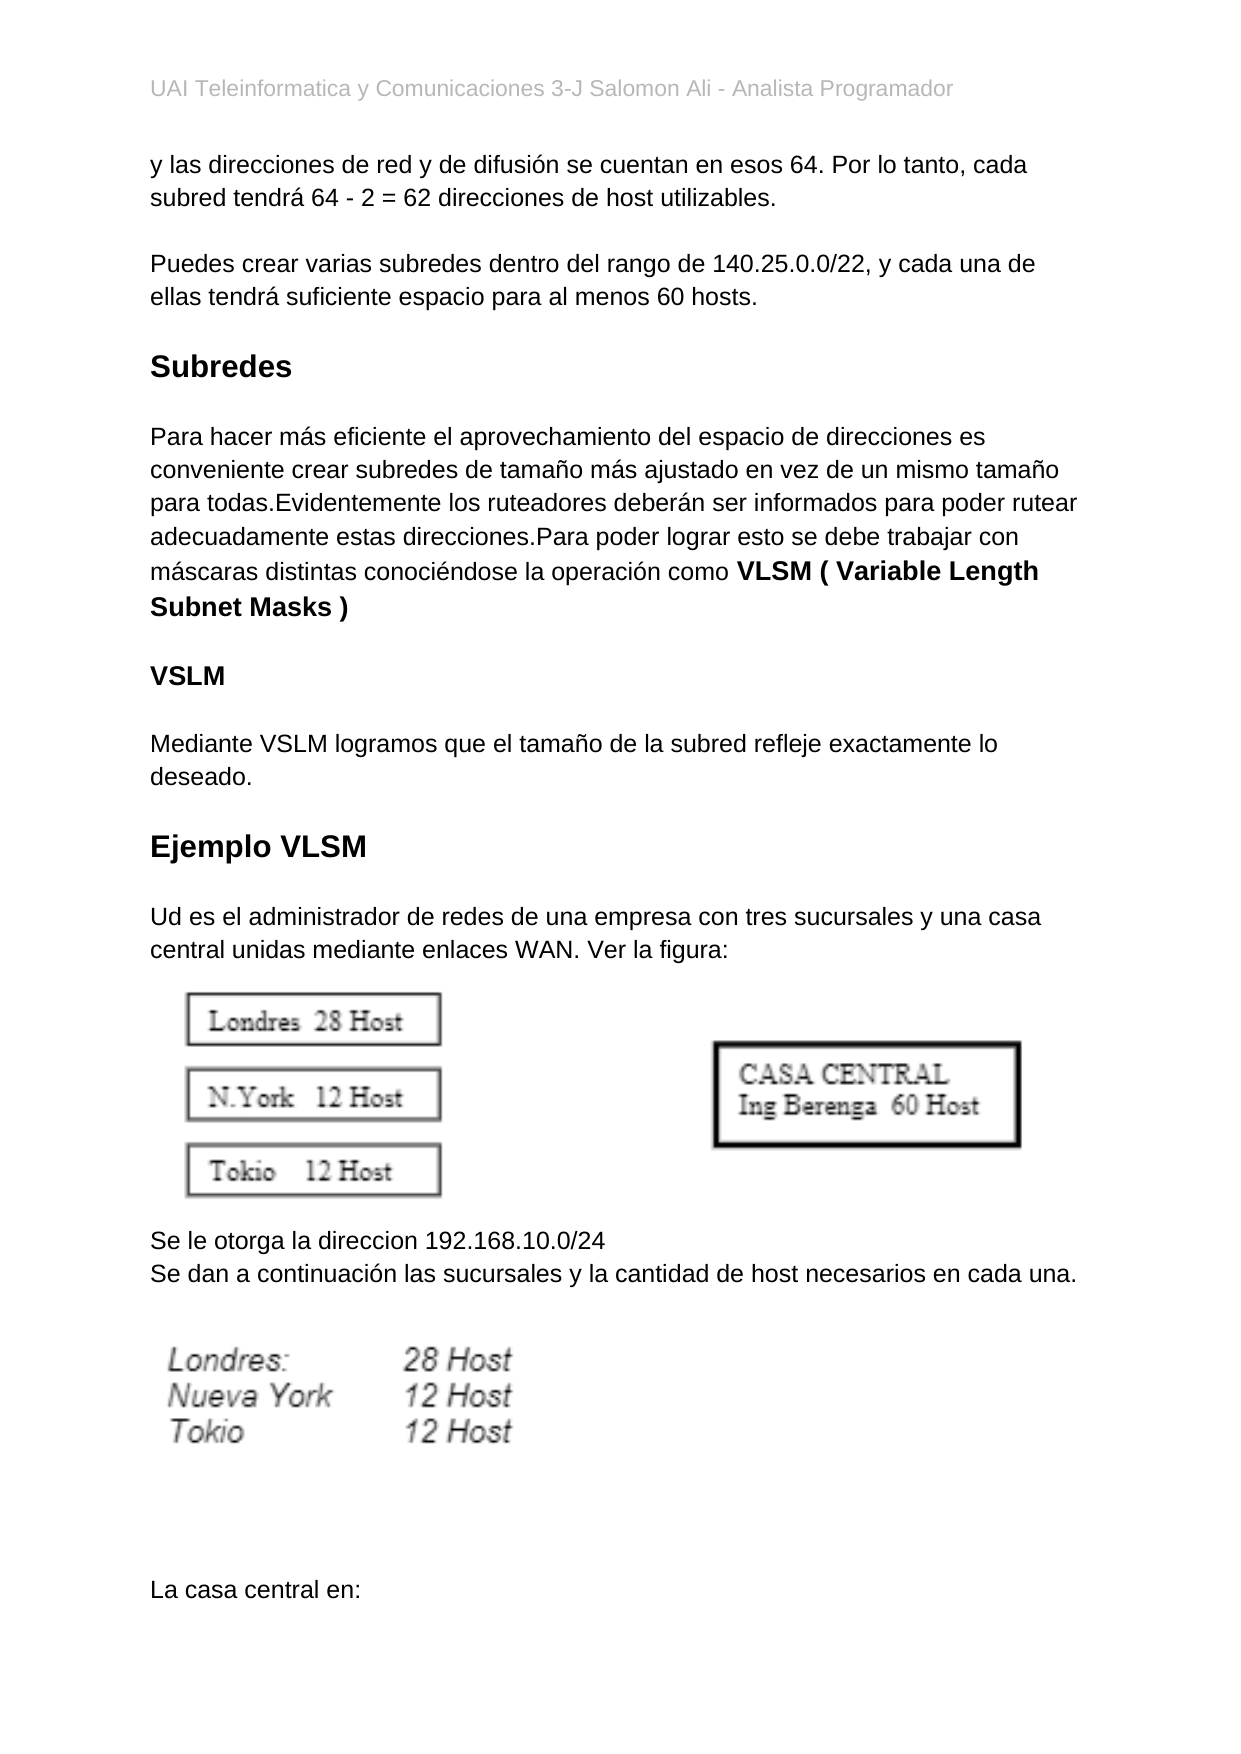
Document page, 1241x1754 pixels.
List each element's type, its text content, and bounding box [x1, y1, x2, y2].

text La casa central en: [150, 1575, 1090, 1604]
picture [150, 1325, 537, 1472]
text Subredes [150, 348, 1090, 384]
text VSLM [150, 660, 1090, 691]
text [150, 150, 1090, 212]
text Se dan a continuación las sucursales y la cantidad de host necesarios en cada una. [150, 1259, 1090, 1288]
picture [150, 968, 1050, 1222]
text Ud es el administrador de redes de una empresa con tres sucursales y una casa central unidas mediante enlaces WAN. Ver la figura: [150, 902, 1090, 964]
text Mediante VSLM logramos que el tamaño de la subred refleje exactamente lo deseado. [150, 729, 1090, 791]
text Ejemplo VLSM [150, 828, 1090, 864]
text Puedes crear varias subredes dentro del rango de 140.25.0.0/22, y cada una de ellas tendrá suficiente espacio para al menos 60 hosts. [150, 249, 1090, 311]
text Para hacer más eficiente el aprovechamiento del espacio de direcciones es conveniente crear subredes de tamaño más ajustado en vez de un mismo tamaño para todas.Evidentemente los ruteadores deberán ser informados para poder rutear adecuadamente estas direcciones.Para poder lograr esto se debe trabajar con máscaras distintas conociéndose la operación como VLSM ( Variable Length Subnet Masks ) [150, 422, 1090, 622]
text Se le otorga la direccion 192.168.10.0/24 [150, 1226, 1090, 1255]
